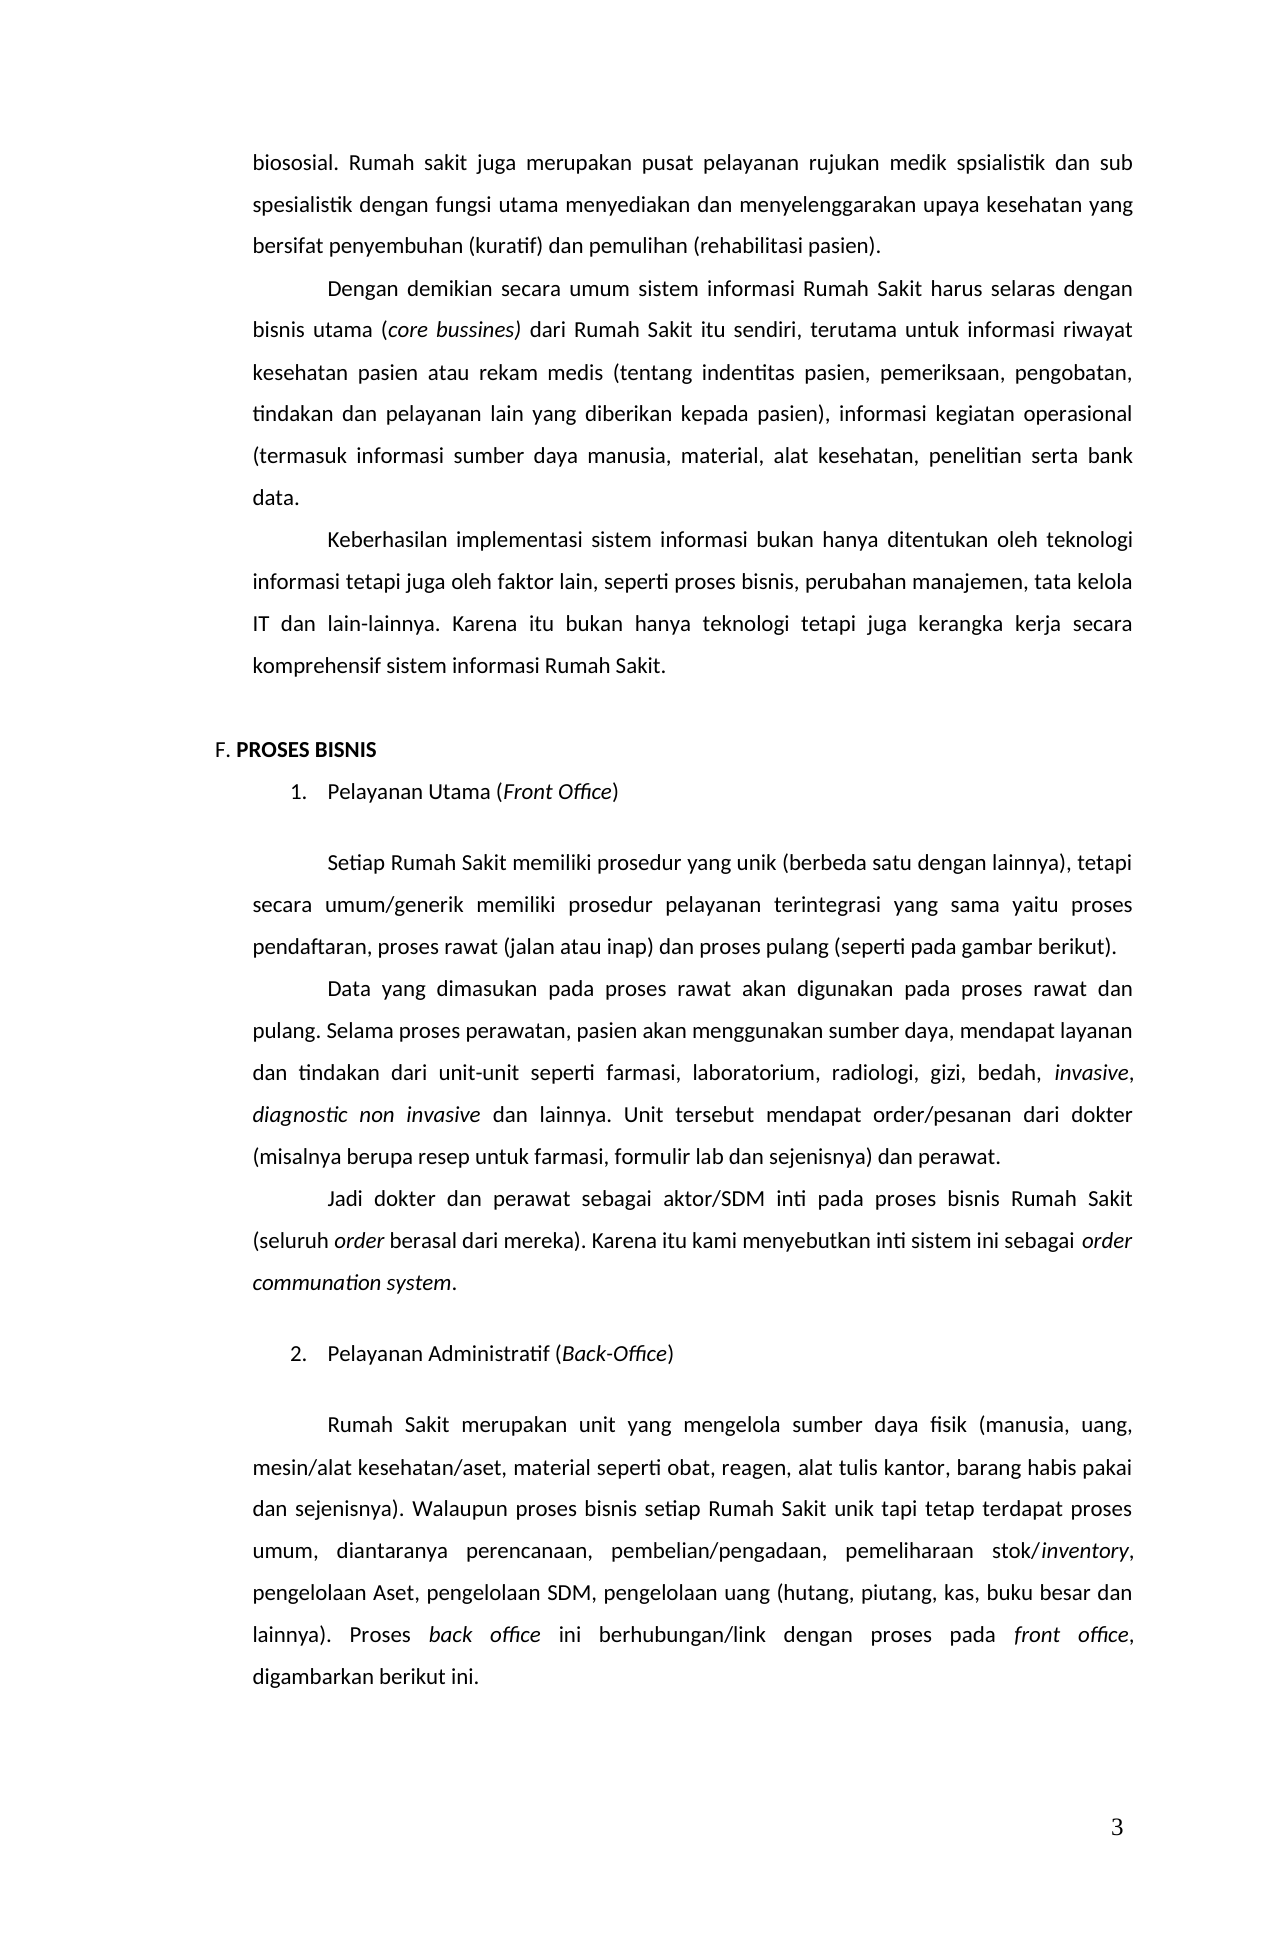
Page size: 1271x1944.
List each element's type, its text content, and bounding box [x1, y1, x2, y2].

text Dengan demikian secara umum sistem informasi Rumah Sakit harus selaras dengan bisnis utama (core bussines) dari Rumah Sakit itu sendiri, terutama untuk informasi riwayat kesehatan pasien atau rekam medis (tentang indentitas pasien, pemeriksaan, pengobatan, tindakan dan pelayanan lain yang diberikan kepada pasien), informasi kegiatan operasional (termasuk informasi sumber daya manusia, material, alat kesehatan, penelitian serta bank data. [252, 274, 1134, 512]
text Jadi dokter dan perawat sebagai aktor/SDM inti pada proses bisnis Rumah Sakit (seluruh order berasal dari mereka). Karena itu kami menyebutkan inti sistem ini sebagai order communation system. [252, 1184, 1134, 1296]
list Pelayanan Utama (Front Office) [290, 777, 1123, 805]
text Setiap Rumah Sakit memiliki prosedur yang unik (berbeda satu dengan lainnya), tetapi secara umum/generik memiliki prosedur pelayanan terintegrasi yang sama yaitu proses pendaftaran, proses rawat (jalan atau inap) dan proses pulang (seperti pada gambar berikut). [252, 848, 1134, 961]
list Pelayanan Administratif (Back-Office) [290, 1339, 1123, 1367]
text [252, 148, 1134, 260]
text Keberhasilan implementasi sistem informasi bukan hanya ditentukan oleh teknologi informasi tetapi juga oleh faktor lain, seperti proses bisnis, perubahan manajemen, tata kelola IT dan lain-lainnya. Karena itu bukan hanya teknologi tetapi juga kerangka kerja secara komprehensif sistem informasi Rumah Sakit. [252, 526, 1134, 679]
list PROSES BISNIS [215, 735, 1123, 763]
text Data yang dimasukan pada proses rawat akan digunakan pada proses rawat dan pulang. Selama proses perawatan, pasien akan menggunakan sumber daya, mendapat layanan dan tindakan dari unit-unit seperti farmasi, laboratorium, radiologi, gizi, bedah, invasive, diagnostic non invasive dan lainnya. Unit tersebut mendapat order/pesanan dari dokter (misalnya berupa resep untuk farmasi, formulir lab dan sejenisnya) dan perawat. [252, 974, 1134, 1170]
text Rumah Sakit merupakan unit yang mengelola sumber daya fisik (manusia, uang, mesin/alat kesehatan/aset, material seperti obat, reagen, alat tulis kantor, barang habis pakai dan sejenisnya). Walaupun proses bisnis setiap Rumah Sakit unik tapi tetap terdapat proses umum, diantaranya perencanaan, pembelian/pengadaan, pemeliharaan stok/inventory, pengelolaan Aset, pengelolaan SDM, pengelolaan uang (hutang, piutang, kas, buku besar dan lainnya). Proses back office ini berhubungan/link dengan proses pada front office, digambarkan berikut ini. [252, 1411, 1134, 1691]
